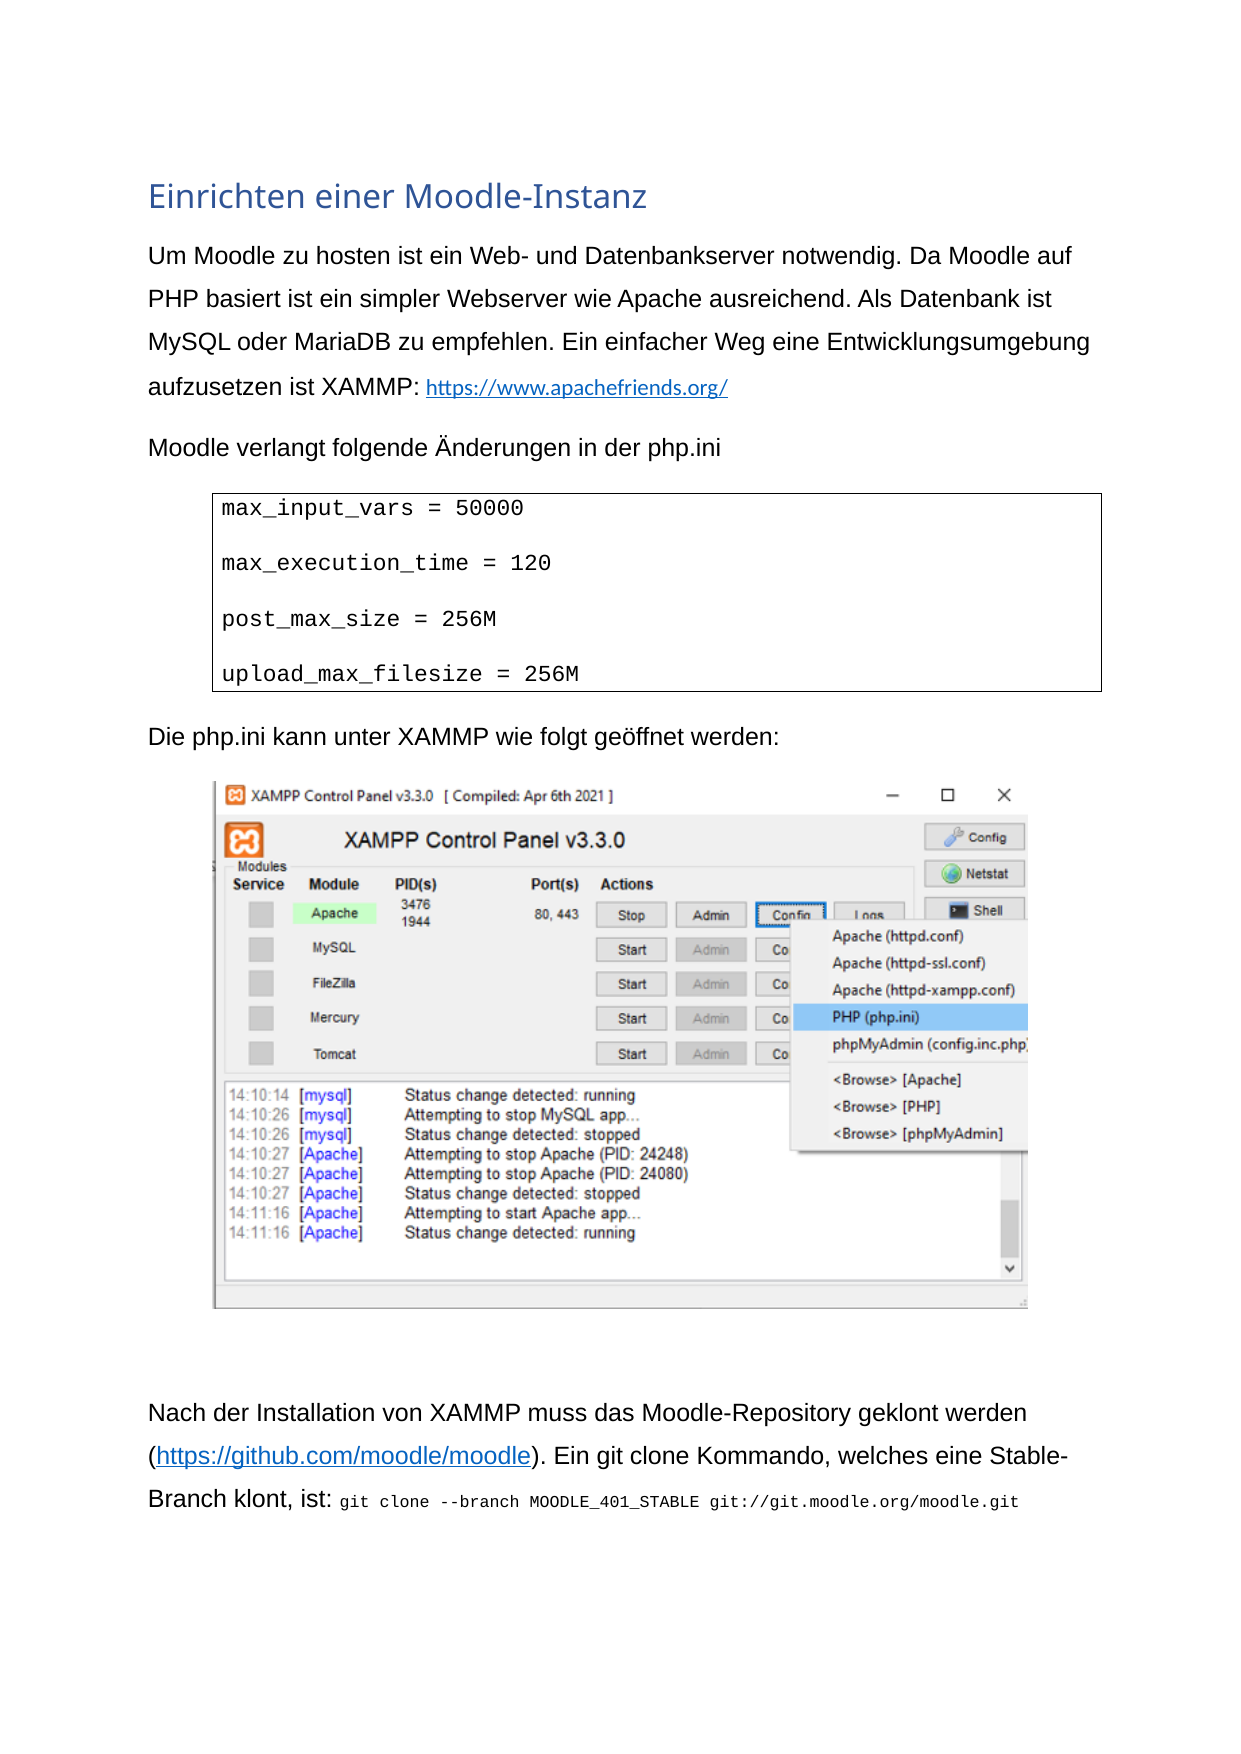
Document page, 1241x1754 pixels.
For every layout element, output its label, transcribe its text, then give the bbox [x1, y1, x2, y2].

text upload_max_filesize = 256M [213, 660, 1101, 691]
text Die php.ini kann unter XAMMP wie folgt geöffnet werden: [148, 721, 1093, 750]
picture [212, 781, 1028, 1309]
text max_execution_time = 120 [213, 549, 1101, 578]
text Um Moodle zu hosten ist ein Web- und Datenbankserver notwendig. Da Moodle auf PHP basiert ist ein simpler Webserver wie Apache ausreichend. Als Datenbank ist MySQL oder MariaDB zu empfehlen. Ein einfacher Weg eine Entwicklungsumgebung aufzusetzen ist XAMMP: https://www.apachefriends.org/ [148, 241, 1093, 401]
text Nach der Installation von XAMMP muss das Moodle-Repository geklont werden (https://github.com/moodle/moodle). Ein git clone Kommando, welches eine Stable-Branch klont, ist: git clone --branch MOODLE_401_STABLE git://git.moodle.org/moodle.git [148, 1397, 1093, 1512]
text post_max_size = 256M [213, 604, 1101, 633]
text Moodle verlangt folgende Änderungen in der php.ini [148, 433, 1093, 462]
text max_input_vars = 50000 [213, 494, 1101, 522]
subtitle Einrichten einer Moodle-Instanz [148, 173, 1093, 218]
